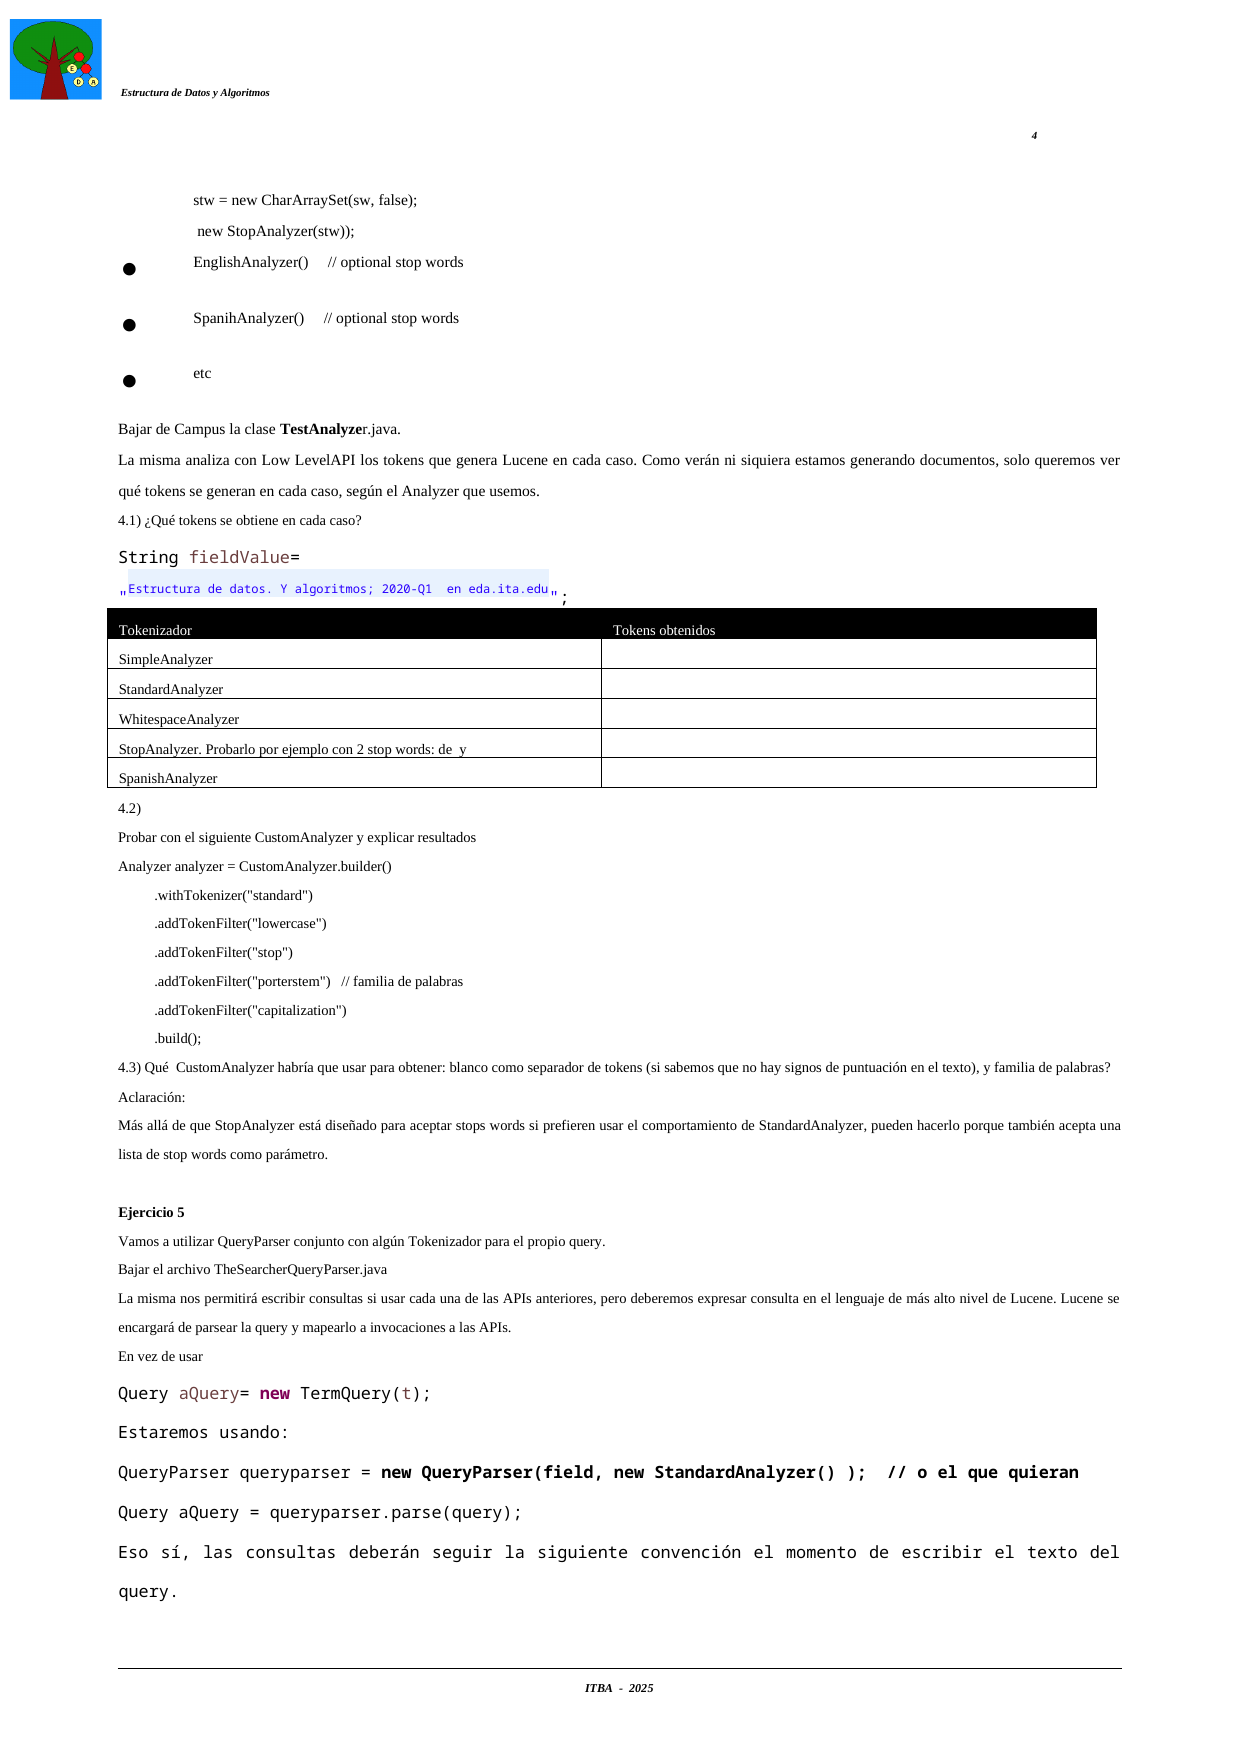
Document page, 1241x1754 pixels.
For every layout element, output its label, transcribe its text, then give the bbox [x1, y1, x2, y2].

text Query aQuery= new TermQuery(t); [118, 1364, 1122, 1404]
text "Estructura de datos. Y algoritmos; 2020-Q1 en eda.ita.edu"; [118, 568, 1122, 608]
picture [9, 19, 102, 100]
table_header Tokens obtenidos [602, 609, 1096, 638]
text 4.1) ¿Qué tokens se obtiene en cada caso? [118, 500, 1122, 529]
table_cell [602, 639, 1096, 668]
text .addTokenFilter("stop") [118, 932, 1122, 961]
text 4.2) [118, 788, 1122, 817]
text .build(); [118, 1018, 1122, 1047]
table_cell [602, 669, 1096, 698]
table_cell StandardAnalyzer [108, 669, 601, 698]
text Vamos a utilizar QueryParser conjunto con algún Tokenizador para el propio query. [118, 1220, 1122, 1249]
list SpanihAnalyzer() // optional stop words [118, 295, 1122, 351]
text Query aQuery = queryparser.parse(query); [118, 1484, 1122, 1523]
text Eso sí, las consultas deberán seguir la siguiente convención el momento de escribir el texto del query. [118, 1523, 1122, 1603]
table_header Tokenizador [108, 609, 601, 638]
text String fieldValue= [118, 529, 1122, 568]
text Analyzer analyzer = CustomAnalyzer.builder() [118, 846, 1122, 874]
text La misma analiza con Low LevelAPI los tokens que genera Lucene en cada caso. Como verán ni siquiera estamos generando documentos, solo queremos ver qué tokens se generan en cada caso, según el Analyzer que usemos. [118, 438, 1122, 500]
text .addTokenFilter("porterstem") // familia de palabras [118, 961, 1122, 989]
table_cell [602, 758, 1096, 787]
table_cell SimpleAnalyzer [108, 639, 601, 668]
text 4.3) Qué CustomAnalyzer habría que usar para obtener: blanco como separador de tokens (si sabemos que no hay signos de puntuación en el texto), y familia de palabras? [118, 1047, 1122, 1076]
list EnglishAnalyzer() // optional stop words [118, 239, 1122, 295]
table_cell WhitespaceAnalyzer [108, 699, 601, 727]
text .withTokenizer("standard") [118, 874, 1122, 903]
text Ejercicio 5 [118, 1163, 1122, 1220]
list etc [118, 351, 1122, 406]
text Estaremos usando: [118, 1404, 1122, 1444]
text stw = new CharArraySet(sw, false); [118, 177, 1122, 208]
text Bajar el archivo TheSearcherQueryParser.java [118, 1249, 1122, 1278]
text Bajar de Campus la clase TestAnalyzer.java. [118, 406, 1122, 438]
text La misma nos permitirá escribir consultas si usar cada una de las APIs anteriores, pero deberemos expresar consulta en el lenguaje de más alto nivel de Lucene. Lucene se encargará de parsear la query y mapearlo a invocaciones a las APIs. [118, 1278, 1122, 1335]
text .addTokenFilter("capitalization") [118, 989, 1122, 1018]
text En vez de usar [118, 1336, 1122, 1364]
text Aclaración: [118, 1076, 1122, 1105]
table_cell StopAnalyzer. Probarlo por ejemplo con 2 stop words: de y [108, 729, 601, 757]
table_cell SpanishAnalyzer [108, 758, 601, 787]
table_cell [602, 699, 1096, 727]
table_cell [602, 729, 1096, 757]
text Probar con el siguiente CustomAnalyzer y explicar resultados [118, 817, 1122, 846]
text new StopAnalyzer(stw)); [118, 208, 1122, 239]
text QueryParser queryparser = new QueryParser(field, new StandardAnalyzer() ); // o el que quieran [118, 1444, 1122, 1484]
text Más allá de que StopAnalyzer está diseñado para aceptar stops words si prefieren usar el comportamiento de StandardAnalyzer, pueden hacerlo porque también acepta una lista de stop words como parámetro. [118, 1105, 1122, 1163]
text .addTokenFilter("lowercase") [118, 903, 1122, 932]
